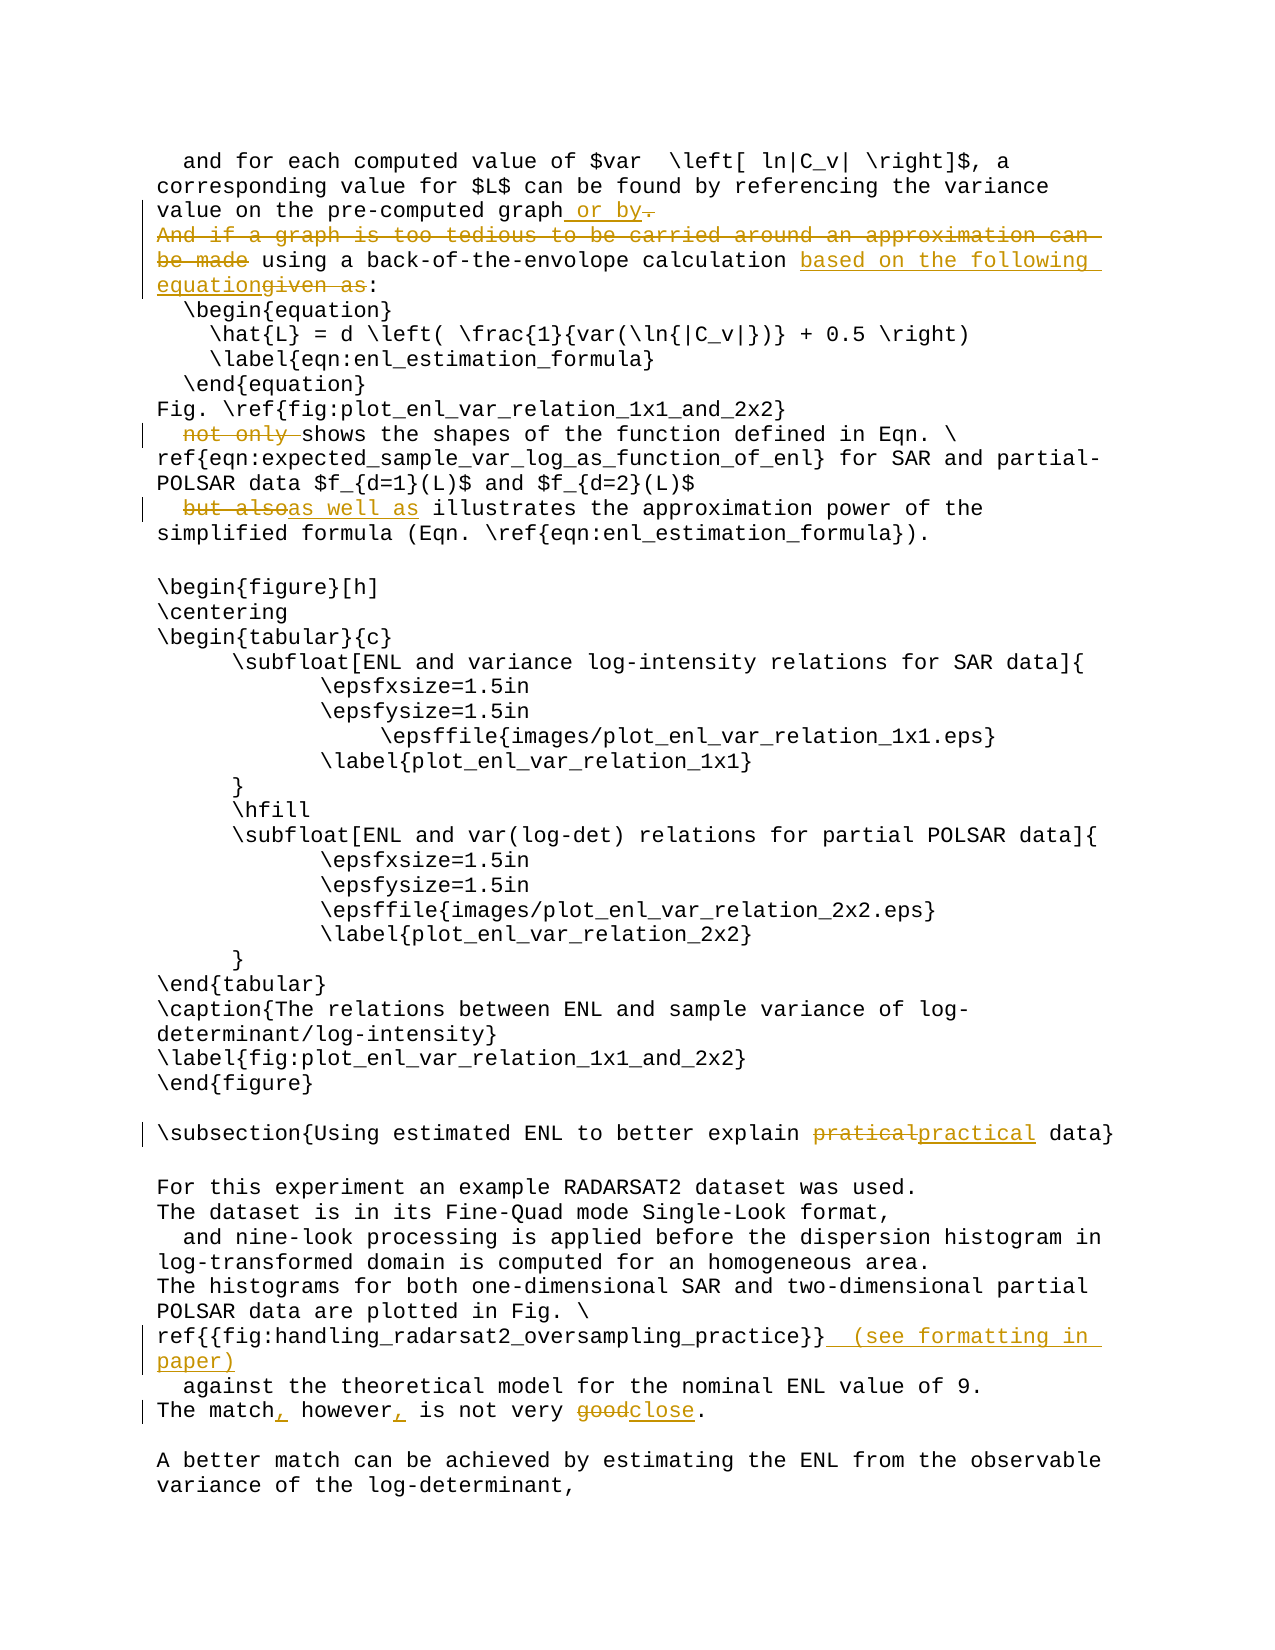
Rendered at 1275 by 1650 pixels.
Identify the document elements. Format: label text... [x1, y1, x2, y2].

text The dataset is in its Fine-Quad mode Single-Look format, [156, 1201, 1118, 1226]
text shows the shapes of the function defined in Eqn. \ref{eqn:expected_sample_var_log_as_function_of_enl} for SAR and partial-POLSAR data $f_{d=1}(L)$ and $f_{d=2}(L)$ [156, 423, 1118, 497]
text A better match can be achieved by estimating the ENL from the observable variance of the log-determinant, [156, 1449, 1118, 1499]
text \epsffile{images/plot_enl_var_relation_2x2.eps} [156, 899, 1118, 923]
text \begin{figure}[h] [156, 576, 1118, 601]
text \end{figure} [156, 1072, 1118, 1097]
text Fig. \ref{fig:plot_enl_var_relation_1x1_and_2x2} [156, 398, 1118, 423]
text and nine-look processing is applied before the dispersion histogram in log-transformed domain is computed for an homogeneous area. [156, 1226, 1118, 1276]
text \label{eqn:enl_estimation_formula} [156, 348, 1118, 373]
text \epsfysize=1.5in [156, 874, 1118, 899]
text The histograms for both one-dimensional SAR and two-dimensional partial POLSAR data are plotted in Fig. \ref{{fig:handling_radarsat2_oversampling_practice}} [156, 1276, 1118, 1375]
text and for each computed value of $var \left[ ln|C_v| \right]$, a corresponding value for $L$ can be found by referencing the variance value on the pre-computed graph [156, 150, 1118, 224]
text } [156, 775, 1118, 799]
text \centering [156, 601, 1118, 626]
text \label{plot_enl_var_relation_1x1} [156, 750, 1118, 775]
text \epsfxsize=1.5in [156, 849, 1118, 874]
text using a back-of-the-envolope calculation : [156, 224, 1118, 299]
text \epsffile{images/plot_enl_var_relation_1x1.eps} [156, 725, 1118, 750]
text illustrates the approximation power of the simplified formula (Eqn. \ref{eqn:enl_estimation_formula}). [156, 497, 1118, 547]
text \begin{tabular}{c} [156, 626, 1118, 651]
text The match however is not very . [156, 1399, 1118, 1424]
text } [156, 948, 1118, 973]
text \hfill [156, 799, 1118, 824]
text \subfloat[ENL and variance log-intensity relations for SAR data]{ [156, 651, 1118, 676]
text \label{plot_enl_var_relation_2x2} [156, 923, 1118, 948]
text \subsection{Using estimated ENL to better explain data} [156, 1122, 1118, 1147]
text \epsfxsize=1.5in [156, 676, 1118, 700]
text \label{fig:plot_enl_var_relation_1x1_and_2x2} [156, 1047, 1118, 1072]
text \begin{equation} [156, 299, 1118, 323]
text \end{tabular} [156, 973, 1118, 998]
text \end{equation} [156, 373, 1118, 398]
text \epsfysize=1.5in [156, 700, 1118, 725]
text \hat{L} = d \left( \frac{1}{var(\ln{|C_v|})} + 0.5 \right) [156, 323, 1118, 348]
text \caption{The relations between ENL and sample variance of log-determinant/log-intensity} [156, 998, 1118, 1047]
text \subfloat[ENL and var(log-det) relations for partial POLSAR data]{ [156, 824, 1118, 849]
text For this experiment an example RADARSAT2 dataset was used. [156, 1176, 1118, 1201]
text against the theoretical model for the nominal ENL value of 9. [156, 1375, 1118, 1399]
